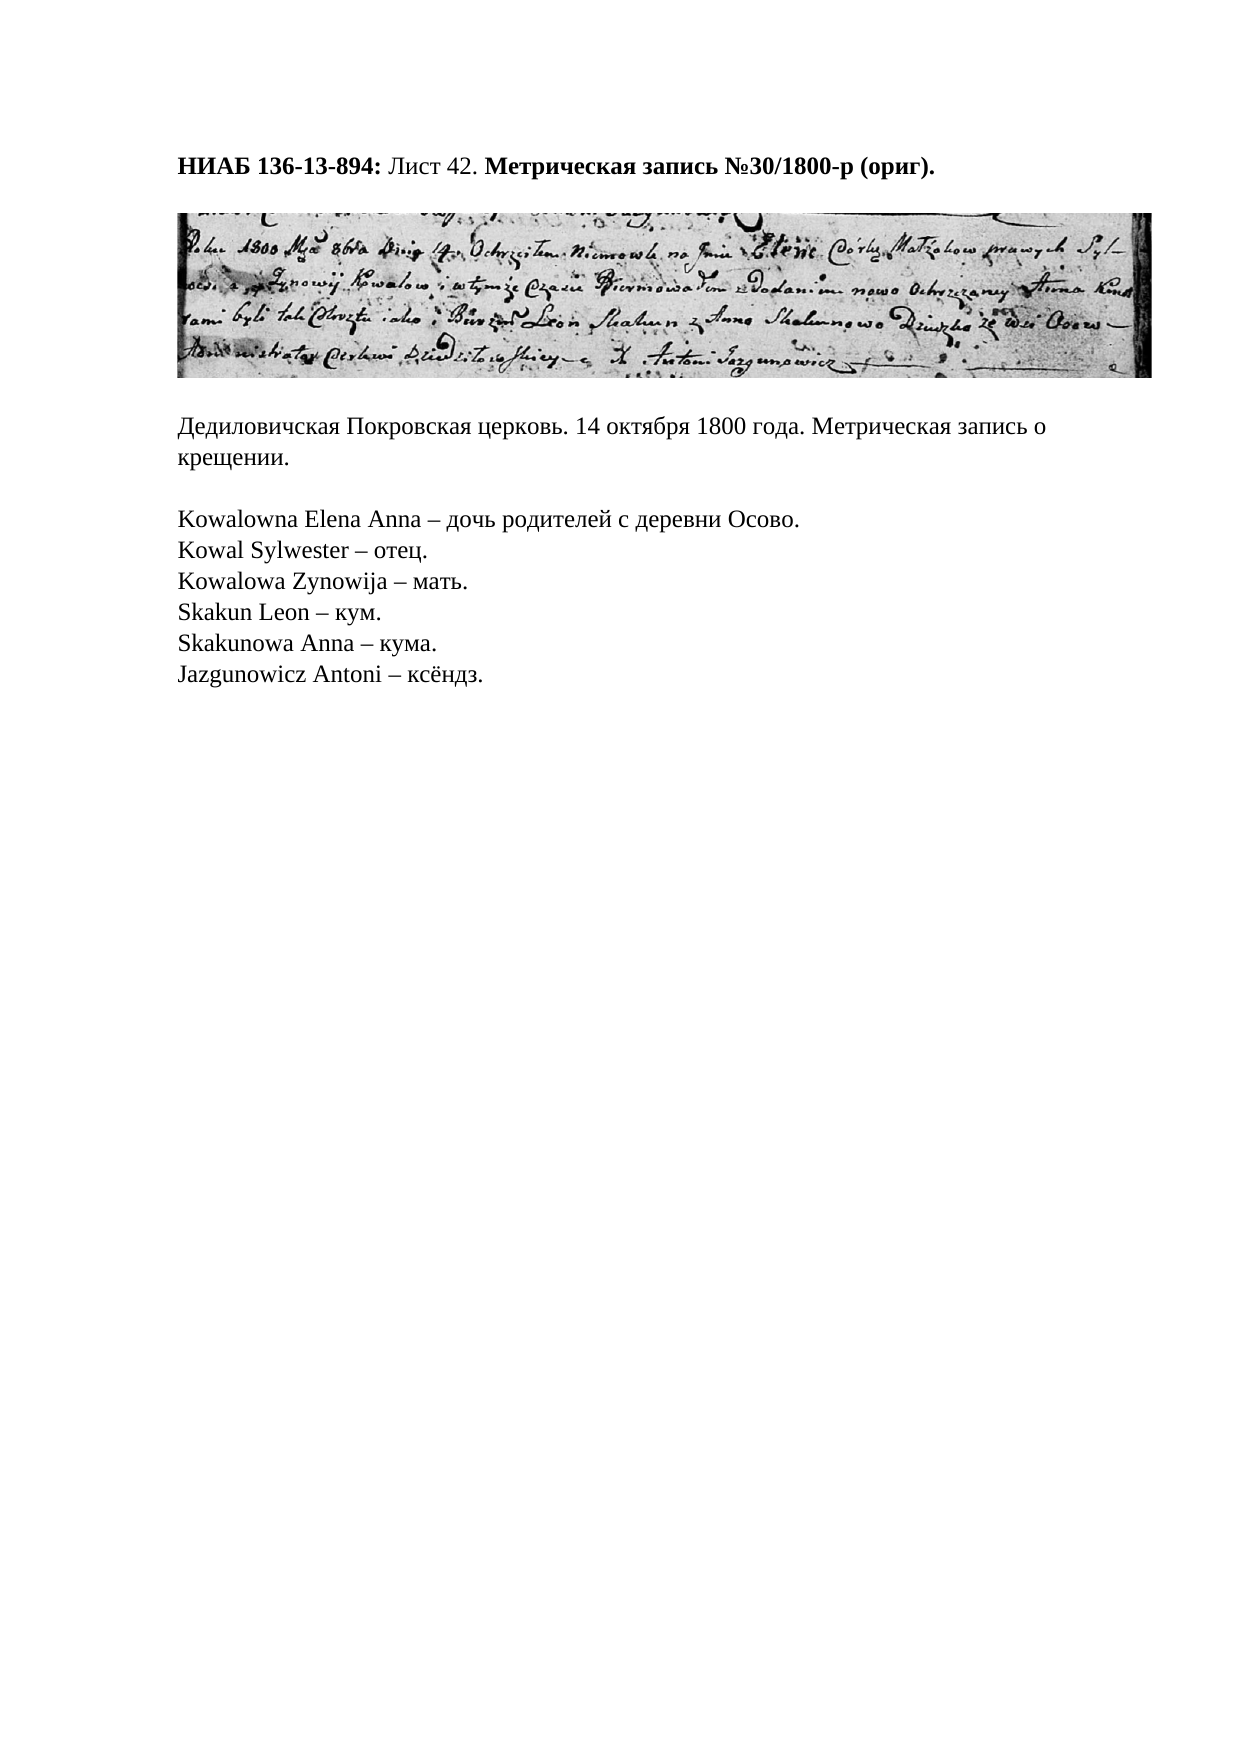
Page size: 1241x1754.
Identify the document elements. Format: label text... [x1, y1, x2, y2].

text НИАБ 136-13-894: Лист 42. Метрическая запись №30/1800-р (ориг). [177, 151, 1152, 180]
text Дедиловичская Покровская церковь. 14 октября 1800 года. Метрическая запись о крещении. [177, 411, 1152, 471]
picture [177, 213, 1152, 378]
text Kоwalowna Elena Anna – дочь родителей с деревни Осовo. [177, 504, 1152, 533]
text Skakun Leon – кум. [177, 597, 1152, 626]
text Jazgunowicz Antoni – ксёндз. [177, 659, 1152, 688]
text Skakunowa Anna – кума. [177, 628, 1152, 657]
text Kowalowa Zynowija – мать. [177, 566, 1152, 595]
text Kowal Sylwester – отец. [177, 535, 1152, 564]
